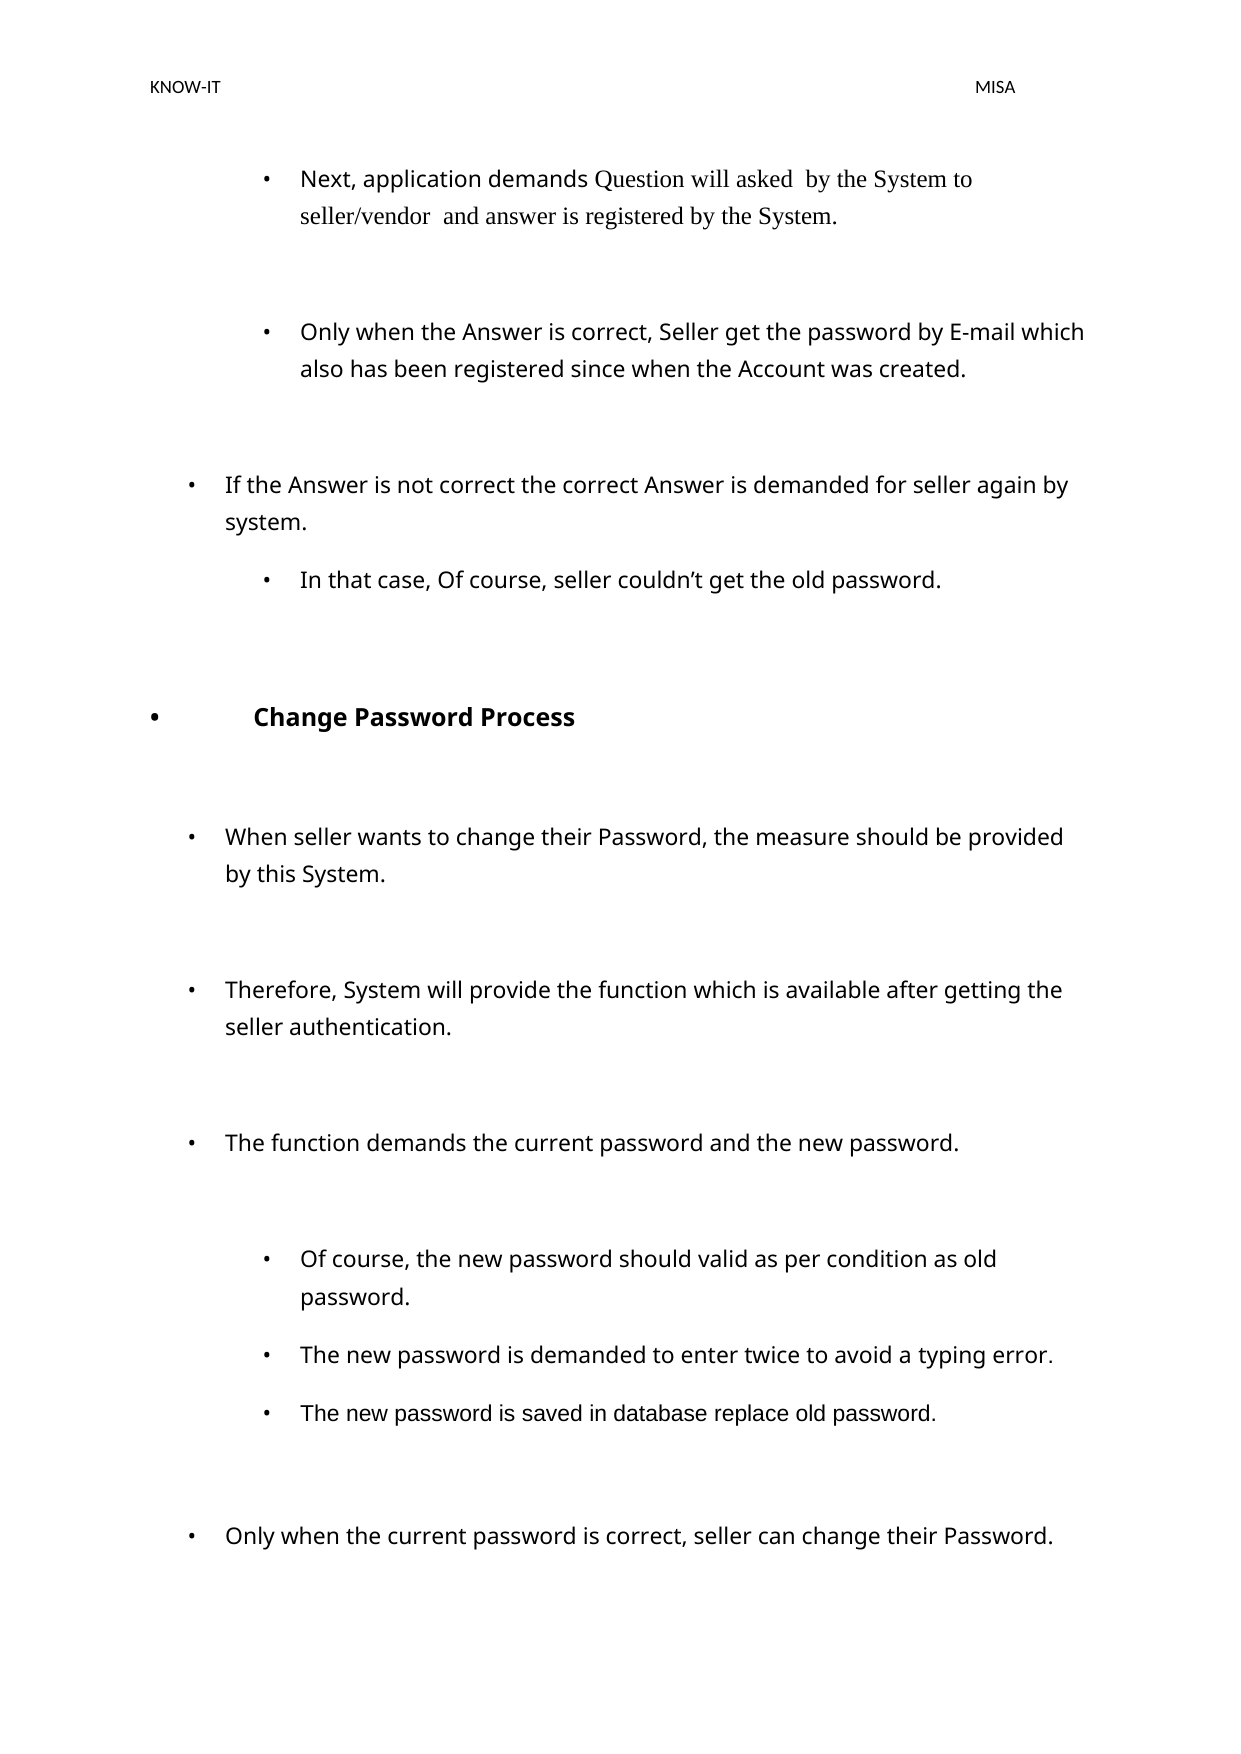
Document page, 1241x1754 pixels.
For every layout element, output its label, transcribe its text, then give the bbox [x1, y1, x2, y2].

list In that case, Of course, seller couldn’t get the old password. [262, 563, 1090, 596]
list When seller wants to change their Password, the measure should be provided by this System. [187, 820, 1090, 890]
list Change Password Process [150, 684, 1000, 749]
list Only when the Answer is correct, Seller get the password by E-mail which also has been registered since when the Account was created. [262, 315, 1090, 385]
list Of course, the new password should valid as per condition as old password. [262, 1243, 1090, 1312]
list Next, application demands Question will asked by the System to seller/vendor and answer is registered by the System. [262, 162, 1090, 232]
list Only when the current password is correct, seller can change their Password. [187, 1519, 1090, 1552]
list The new password is demanded to enter twice to avoid a typing error. [262, 1338, 1090, 1371]
list If the Answer is not correct the correct Answer is demanded for seller again by system. [187, 468, 1090, 538]
list The new password is saved in database replace old password. [262, 1396, 1090, 1428]
list The function demands the current password and the new password. [187, 1127, 1090, 1159]
list Therefore, System will provide the function which is available after getting the seller authentication. [187, 973, 1090, 1043]
